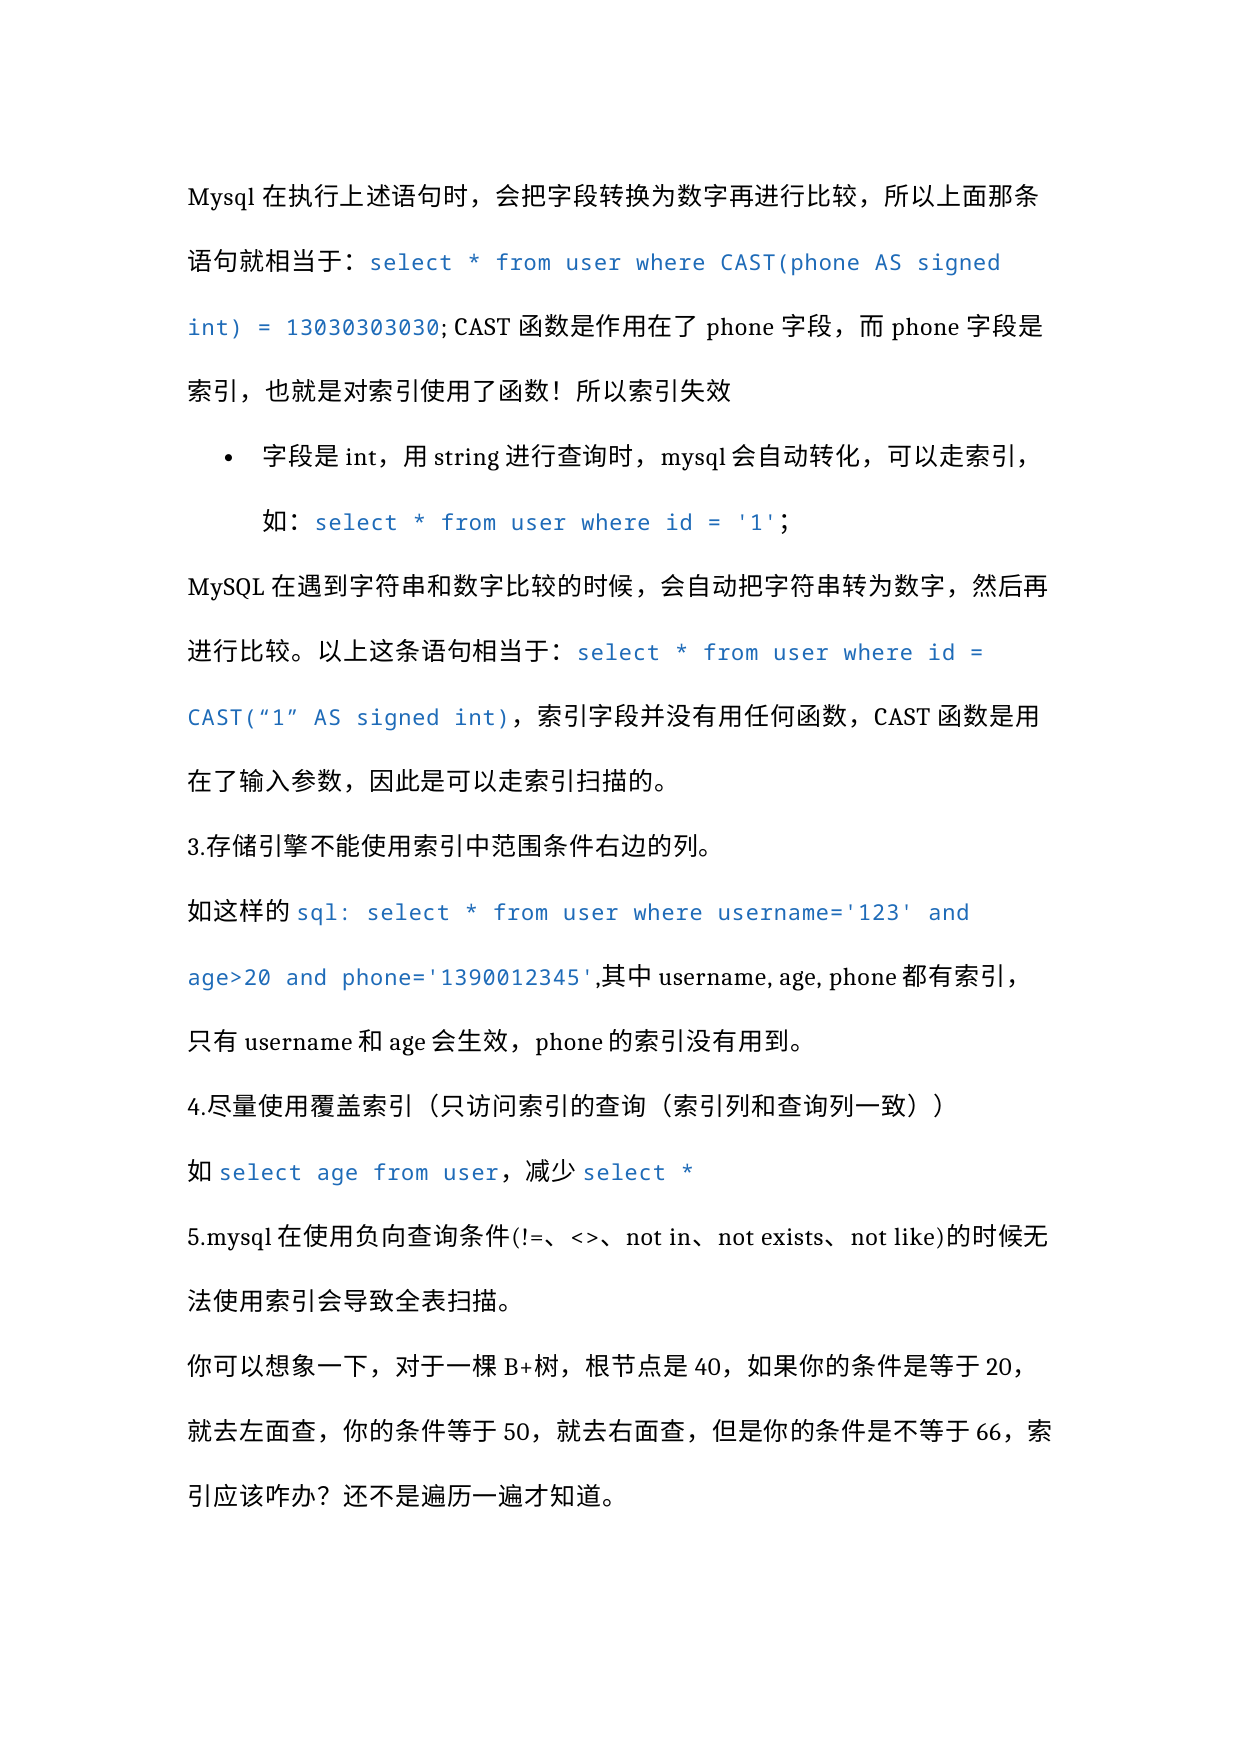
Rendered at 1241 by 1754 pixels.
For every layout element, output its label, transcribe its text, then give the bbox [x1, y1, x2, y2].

text 你可以想象一下，对于一棵B+树，根节点是40，如果你的条件是等于20，就去左面查，你的条件等于50，就去右面查，但是你的条件是不等于66，索引应该咋办？还不是遍历一遍才知道。 [187, 1332, 1053, 1527]
text 如select age from user，减少select * [187, 1137, 1053, 1202]
text 4.尽量使用覆盖索引（只访问索引的查询（索引列和查询列一致）） [187, 1072, 1053, 1137]
text 3.存储引擎不能使用索引中范围条件右边的列。 [187, 812, 1053, 877]
text 如这样的sql: select * from user where username='123' and age>20 and phone='1390012345',其中username, age, phone都有索引，只有username和age会生效，phone的索引没有用到。 [187, 877, 1053, 1072]
text 5.mysql在使用负向查询条件(!=、<>、not in、not exists、not like)的时候无法使用索引会导致全表扫描。 [187, 1202, 1053, 1332]
text MySQL 在遇到字符串和数字比较的时候，会自动把字符串转为数字，然后再进行比较。以上这条语句相当于：select * from user where id = CAST(“1” AS signed int)，索引字段并没有用任何函数，CAST 函数是用在了输入参数，因此是可以走索引扫描的。 [187, 552, 1053, 812]
list 字段是int，用string进行查询时，mysql会自动转化，可以走索引，如：select * from user where id = '1'； [225, 422, 1053, 552]
text Mysql 在执行上述语句时，会把字段转换为数字再进行比较，所以上面那条语句就相当于：select * from user where CAST(phone AS signed int) = 13030303030; CAST 函数是作用在了 phone 字段，而 phone 字段是索引，也就是对索引使用了函数！所以索引失效 [187, 162, 1053, 422]
